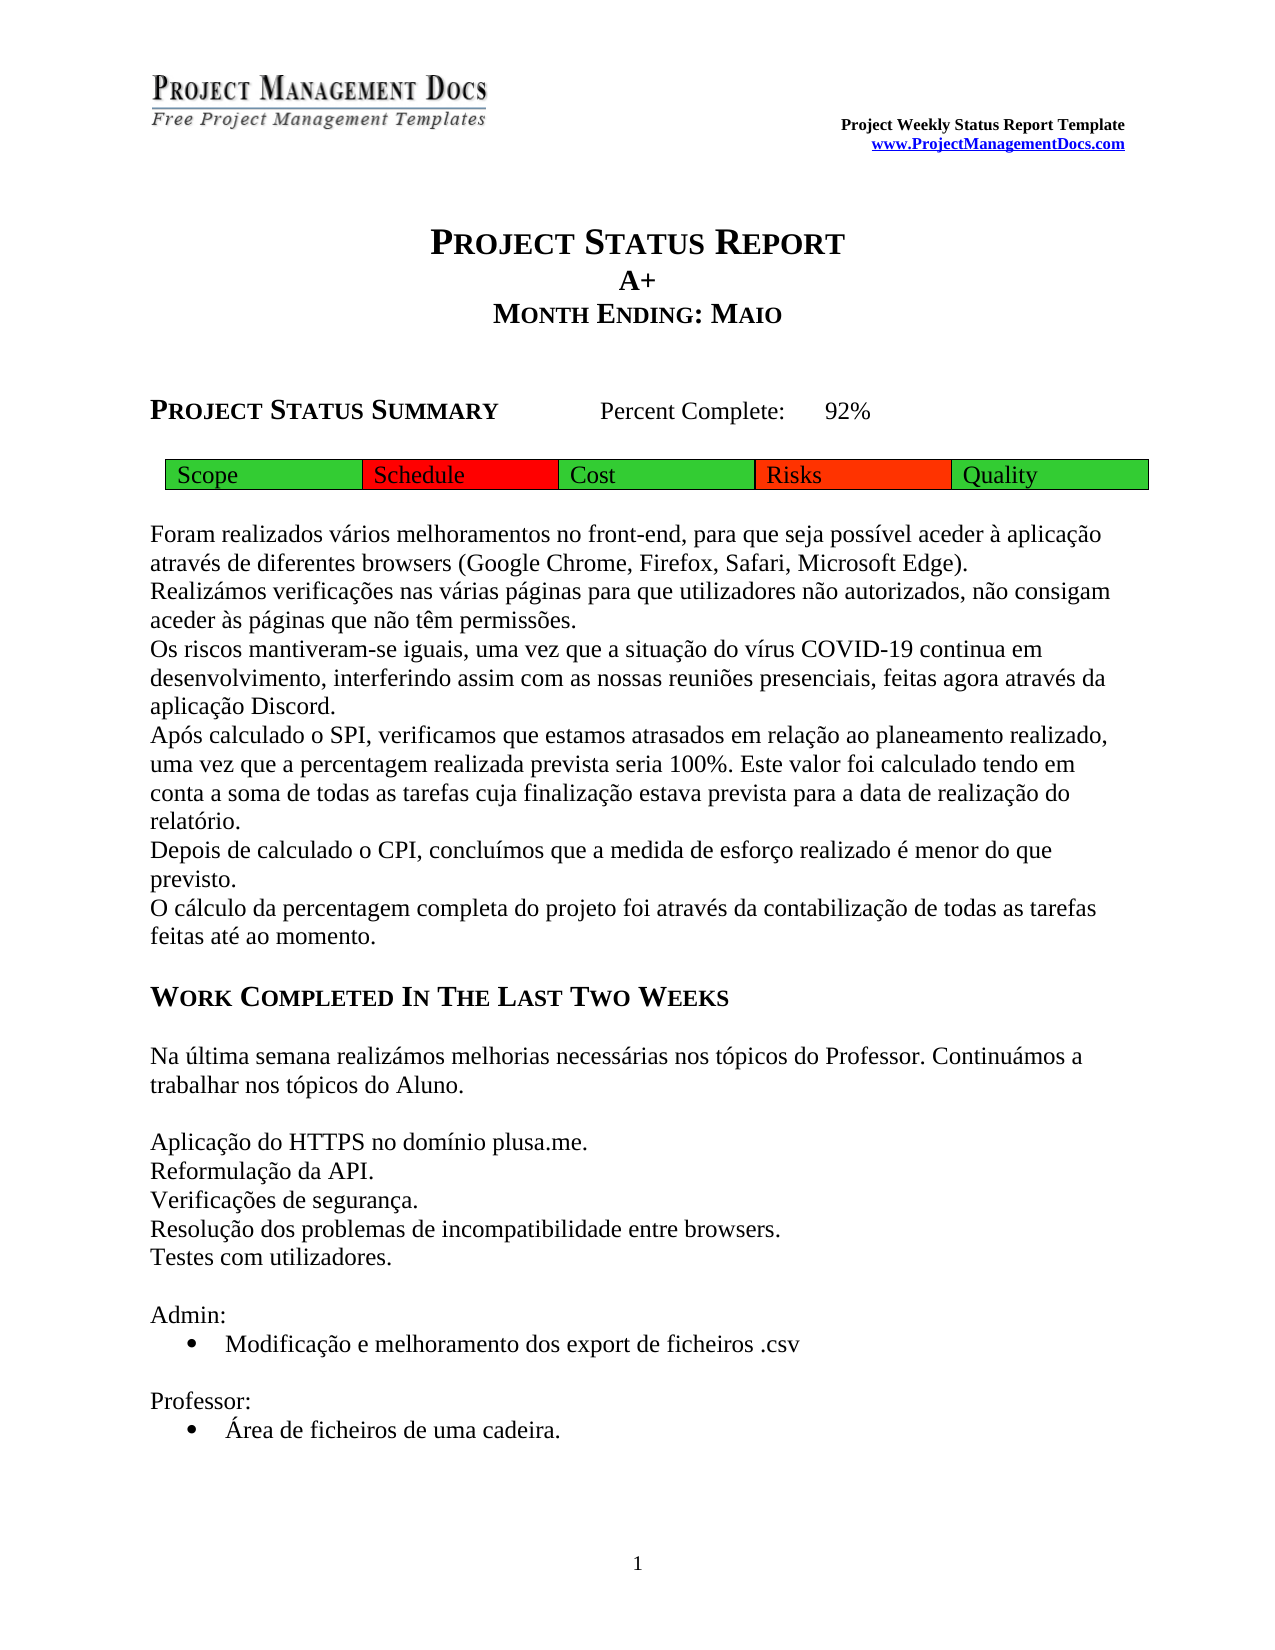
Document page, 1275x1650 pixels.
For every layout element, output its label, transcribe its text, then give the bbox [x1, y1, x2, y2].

text Project Status Report [150, 220, 1125, 263]
text Project Status Summary Percent Complete: 92% [150, 392, 1125, 426]
text Testes com utilizadores. [150, 1242, 1125, 1271]
list Área de ficheiros de uma cadeira. [187, 1415, 1125, 1444]
text Professor: [150, 1386, 1125, 1415]
text Após calculado o SPI, verificamos que estamos atrasados em relação ao planeamento realizado, uma vez que a percentagem realizada prevista seria 100%. Este valor foi calculado tendo em conta a soma de todas as tarefas cuja finalização estava prevista para a data de realização do relatório. [150, 720, 1125, 835]
text Realizámos verificações nas várias páginas para que utilizadores não autorizados, não consigam aceder às páginas que não têm permissões. [150, 576, 1125, 634]
table_header Schedule [363, 460, 558, 489]
text Os riscos mantiveram-se iguais, uma vez que a situação do vírus COVID-19 continua em desenvolvimento, interferindo assim com as nossas reuniões presenciais, feitas agora através da aplicação Discord. [150, 634, 1125, 720]
text Foram realizados vários melhoramentos no front-end, para que seja possível aceder à aplicação através de diferentes browsers (Google Chrome, Firefox, Safari, Microsoft Edge). [150, 519, 1125, 576]
list Modificação e melhoramento dos export de ficheiros .csv [187, 1329, 1125, 1357]
picture [150, 75, 488, 130]
text Month Ending: Maio [150, 296, 1125, 330]
subtitle Work Completed In The Last Two Weeks [150, 979, 1125, 1012]
text Resolução dos problemas de incompatibilidade entre browsers. [150, 1214, 1125, 1242]
text A+ [150, 263, 1125, 296]
table_header Cost [559, 460, 754, 489]
table_header Quality [952, 460, 1148, 489]
text Aplicação do HTTPS no domínio plusa.me. [150, 1127, 1125, 1156]
table_header Scope [166, 460, 362, 489]
text Depois de calculado o CPI, concluímos que a medida de esforço realizado é menor do que previsto. [150, 835, 1125, 893]
text Reformulação da API. [150, 1156, 1125, 1185]
text Verificações de segurança. [150, 1185, 1125, 1214]
table_header Risks [756, 460, 951, 489]
text Na última semana realizámos melhorias necessárias nos tópicos do Professor. Continuámos a trabalhar nos tópicos do Aluno. [150, 1041, 1125, 1099]
text Admin: [150, 1300, 1125, 1329]
text O cálculo da percentagem completa do projeto foi através da contabilização de todas as tarefas feitas até ao momento. [150, 893, 1125, 950]
